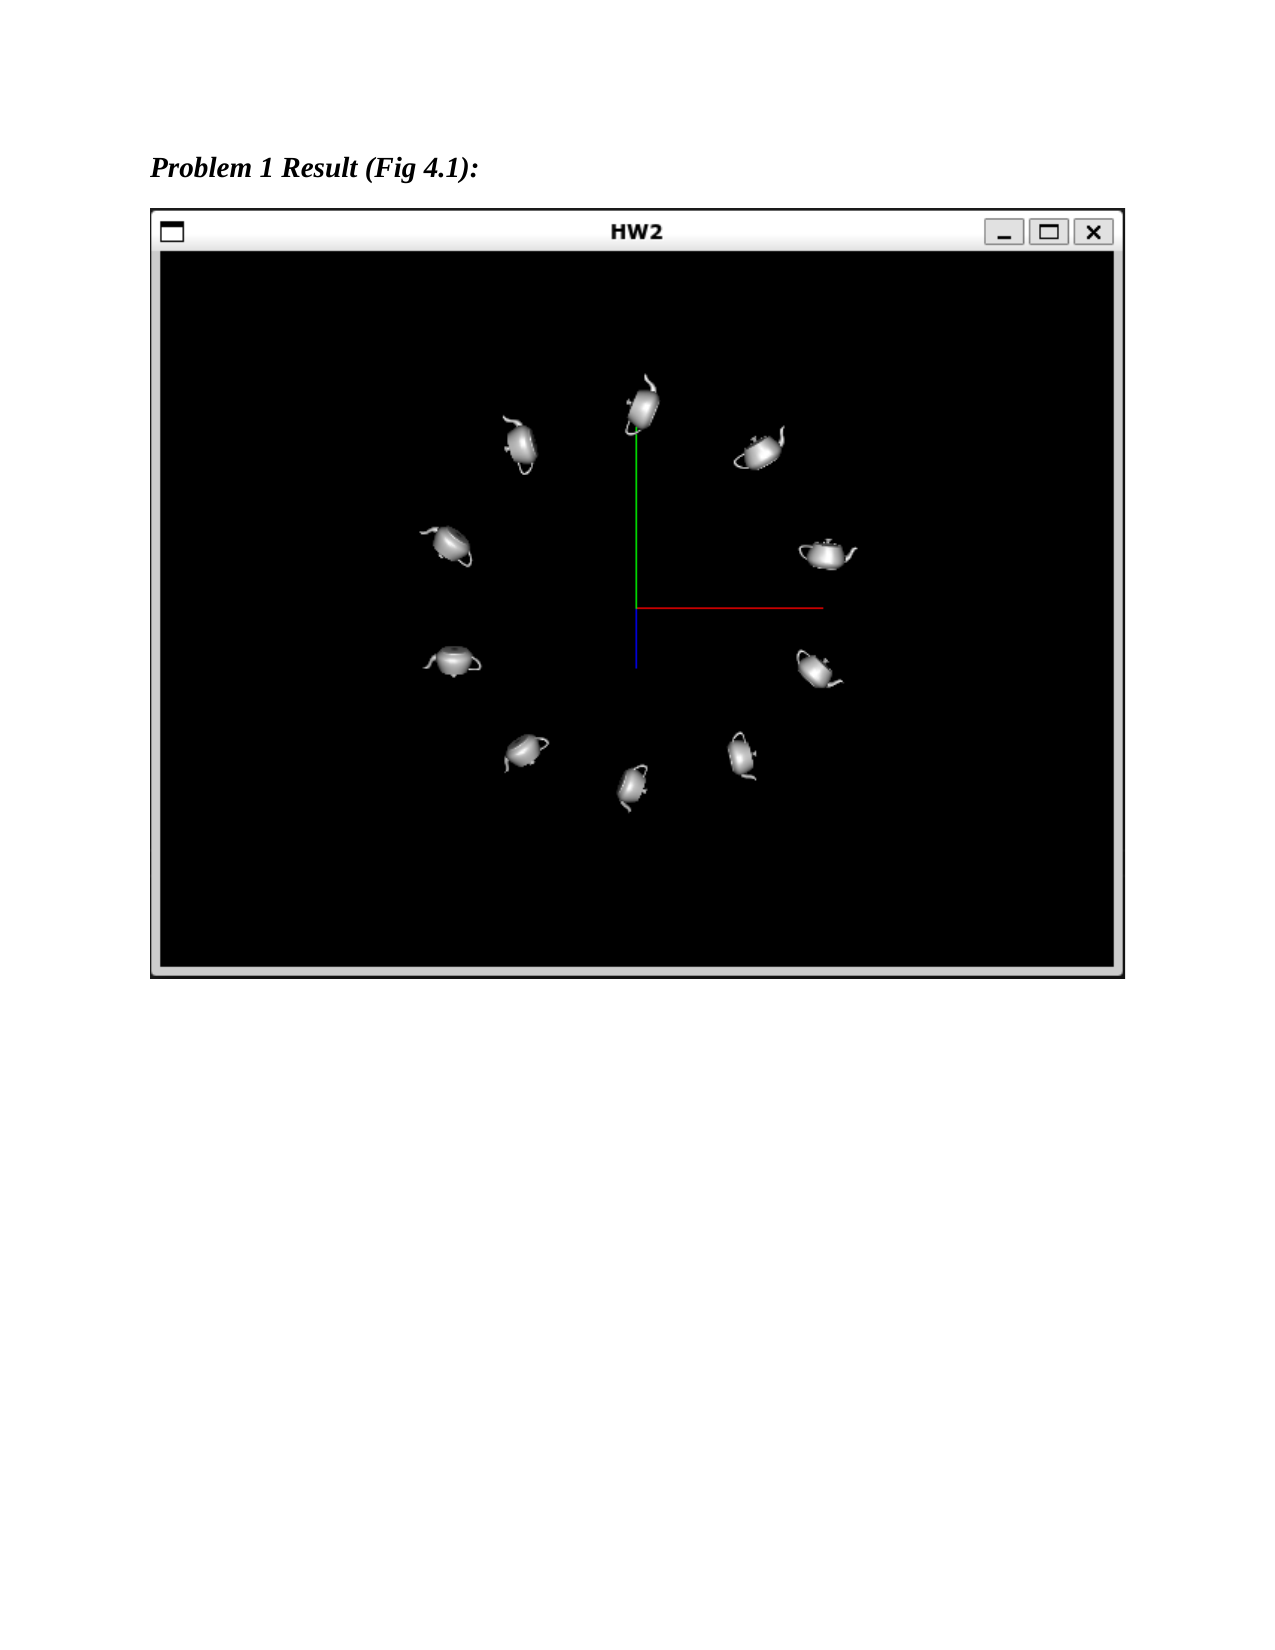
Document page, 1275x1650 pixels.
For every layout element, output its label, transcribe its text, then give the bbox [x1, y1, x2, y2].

picture [150, 208, 1125, 979]
subtitle Problem 1 Result (Fig 4.1): [150, 150, 1125, 183]
